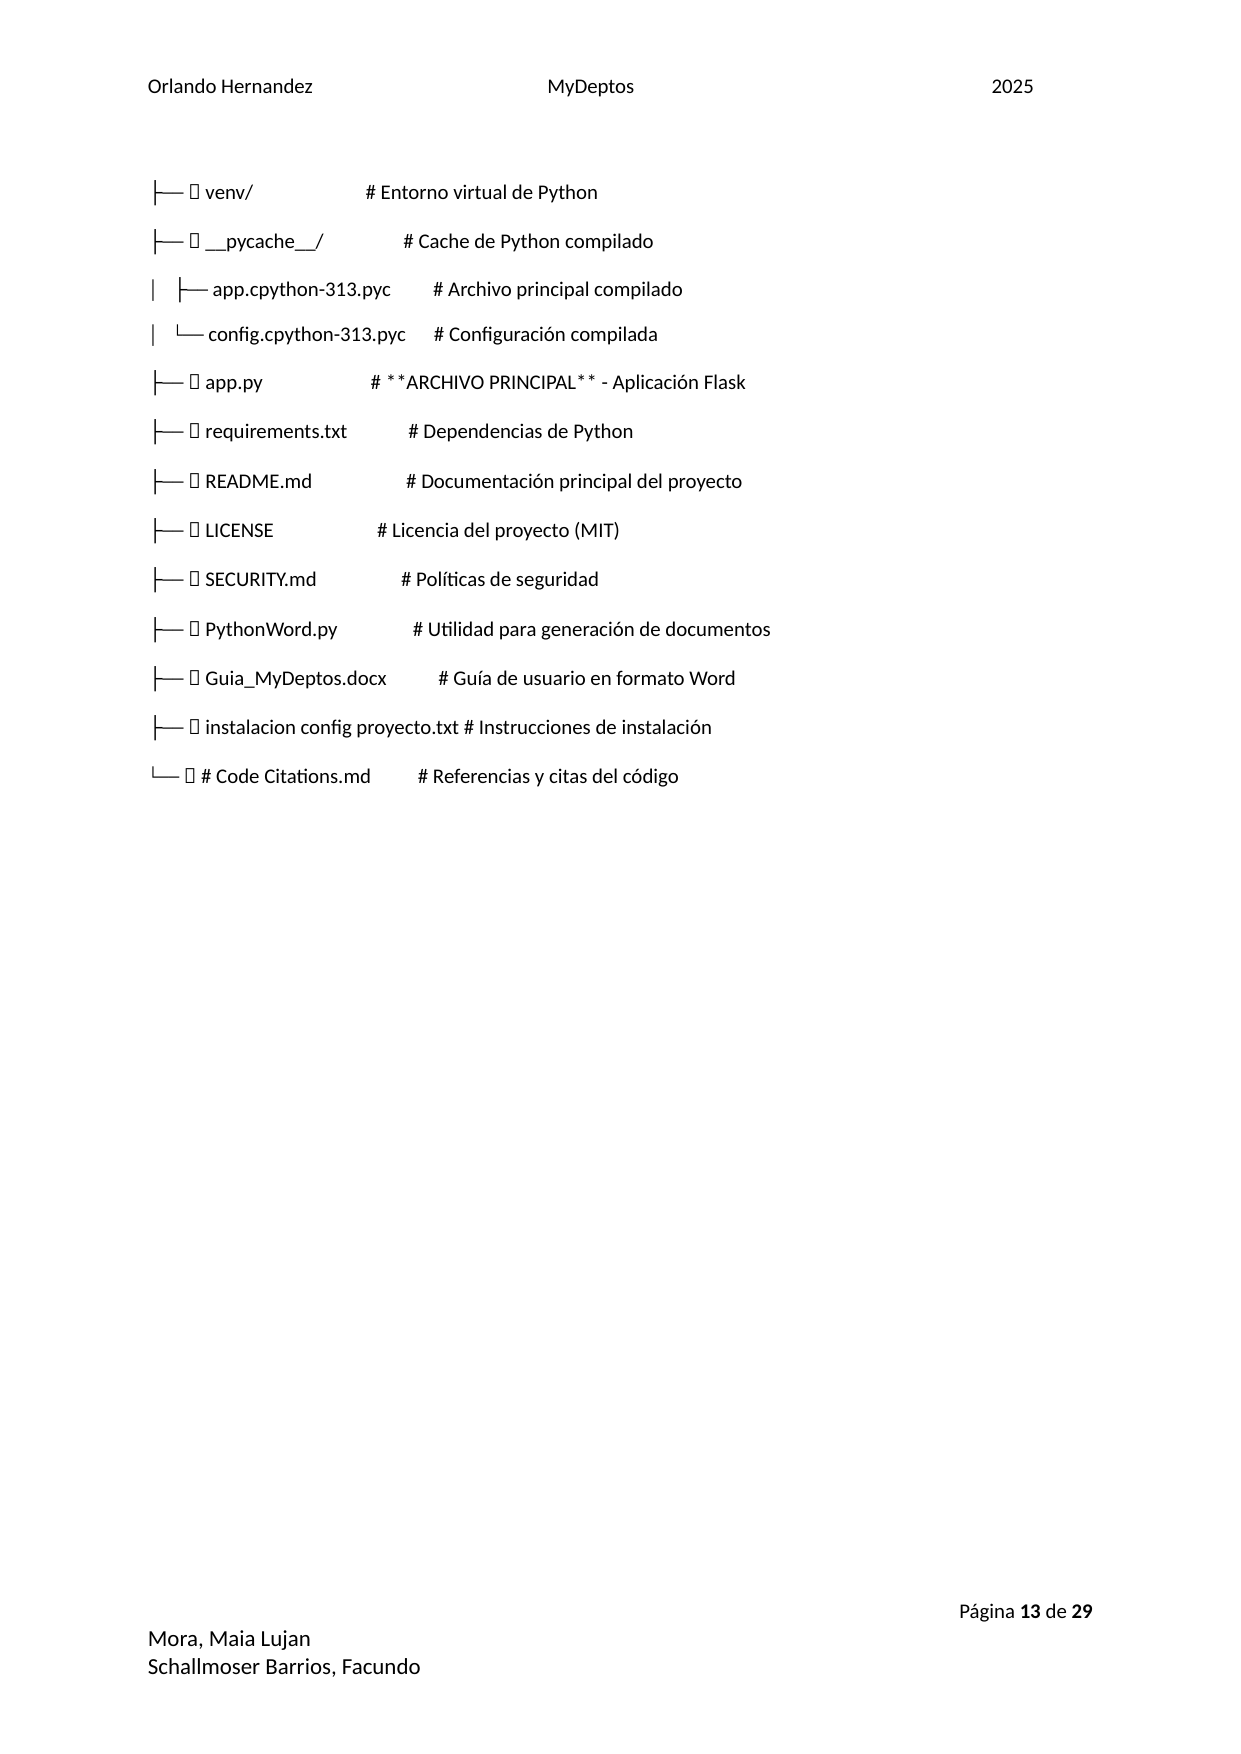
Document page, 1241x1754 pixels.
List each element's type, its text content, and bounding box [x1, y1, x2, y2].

text ├── 📄 SECURITY.md # Políticas de seguridad [148, 564, 1092, 593]
text ├── 📄 instalacion config proyecto.txt # Instrucciones de instalación [148, 712, 1092, 741]
text ├── 📄 PythonWord.py # Utilidad para generación de documentos [148, 614, 1092, 642]
text └── 📄 # Code Citations.md # Referencias y citas del código [148, 762, 1092, 790]
text ├── 📄 app.py # **ARCHIVO PRINCIPAL** - Aplicación Flask [148, 367, 1092, 396]
text │ └── config.cpython-313.pyc # Configuración compilada [148, 322, 1092, 347]
text ├── 📄 Guia_MyDeptos.docx # Guía de usuario en formato Word [148, 663, 1092, 691]
text ├── 📄 README.md # Documentación principal del proyecto [148, 466, 1092, 494]
text │ ├── app.cpython-313.pyc # Archivo principal compilado [148, 276, 1092, 301]
text ├── 📁 venv/ # Entorno virtual de Python [148, 177, 1092, 206]
text ├── 📄 requirements.txt # Dependencias de Python [148, 417, 1092, 445]
text ├── 📄 LICENSE # Licencia del proyecto (MIT) [148, 515, 1092, 544]
text ├── 📁 __pycache__/ # Cache de Python compilado [148, 226, 1092, 255]
